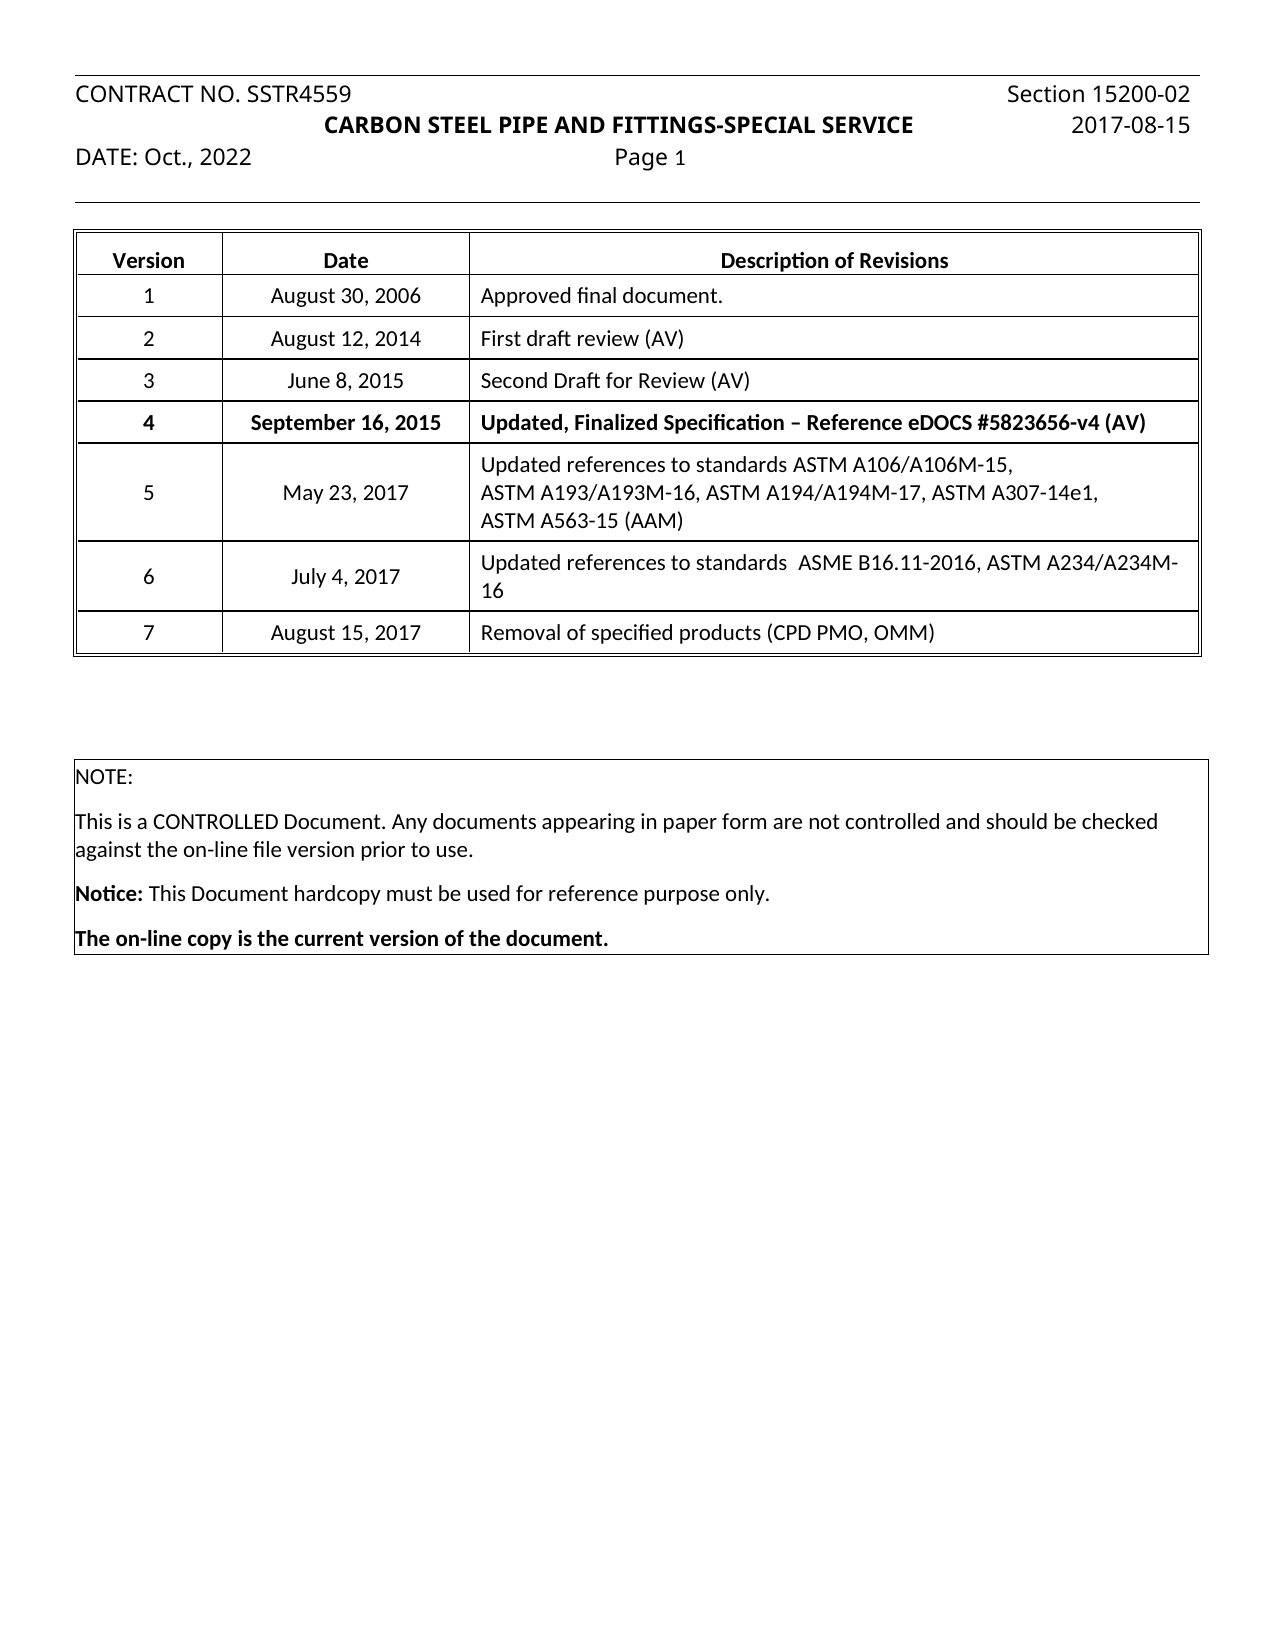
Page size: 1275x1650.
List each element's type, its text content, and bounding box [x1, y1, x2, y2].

table_header Description of Revisions [470, 233, 1198, 274]
table_cell May 23, 2017 [223, 444, 469, 540]
text The on-line copy is the current version of the document. [75, 921, 1208, 954]
table_cell September 16, 2015 [223, 402, 469, 442]
text Notice: This Document hardcopy must be used for reference purpose only. [75, 876, 1208, 907]
table_cell August 12, 2014 [223, 317, 469, 358]
table_cell Updated, Finalized Specification – Reference eDOCS #5823656-v4 (AV) [470, 402, 1198, 442]
table_header Version [77, 233, 222, 274]
table_cell Approved final document. [470, 275, 1198, 316]
table_cell 3 [77, 359, 222, 400]
table_cell June 8, 2015 [223, 360, 469, 400]
table_cell Removal of specified products (CPD PMO, OMM) [470, 612, 1198, 652]
table_cell First draft review (AV) [470, 317, 1198, 358]
text This is a CONTROLLED Document. Any documents appearing in paper form are not controlled and should be checked against the on-line file version prior to use. [75, 804, 1208, 863]
table_header Date [223, 233, 469, 274]
table_cell 6 [77, 541, 222, 610]
text NOTE: [75, 760, 1208, 790]
table_cell 7 [77, 611, 222, 652]
table_cell 4 [77, 401, 222, 442]
table_cell Updated references to standards ASTM A106/A106M-15, ASTM A193/A193M-16, ASTM A194/A194M-17, ASTM A307-14e1, ASTM A563-15 (AAM) [470, 444, 1198, 540]
table_cell 1 [77, 275, 222, 316]
table_cell August 30, 2006 [223, 275, 469, 316]
table_cell 2 [77, 317, 222, 358]
table_cell Second Draft for Review (AV) [470, 360, 1198, 400]
table_cell July 4, 2017 [223, 542, 469, 610]
table_cell Updated references to standards ASME B16.11-2016, ASTM A234/A234M-16 [470, 542, 1198, 610]
table_cell 5 [77, 443, 222, 540]
table_cell August 15, 2017 [223, 612, 469, 652]
